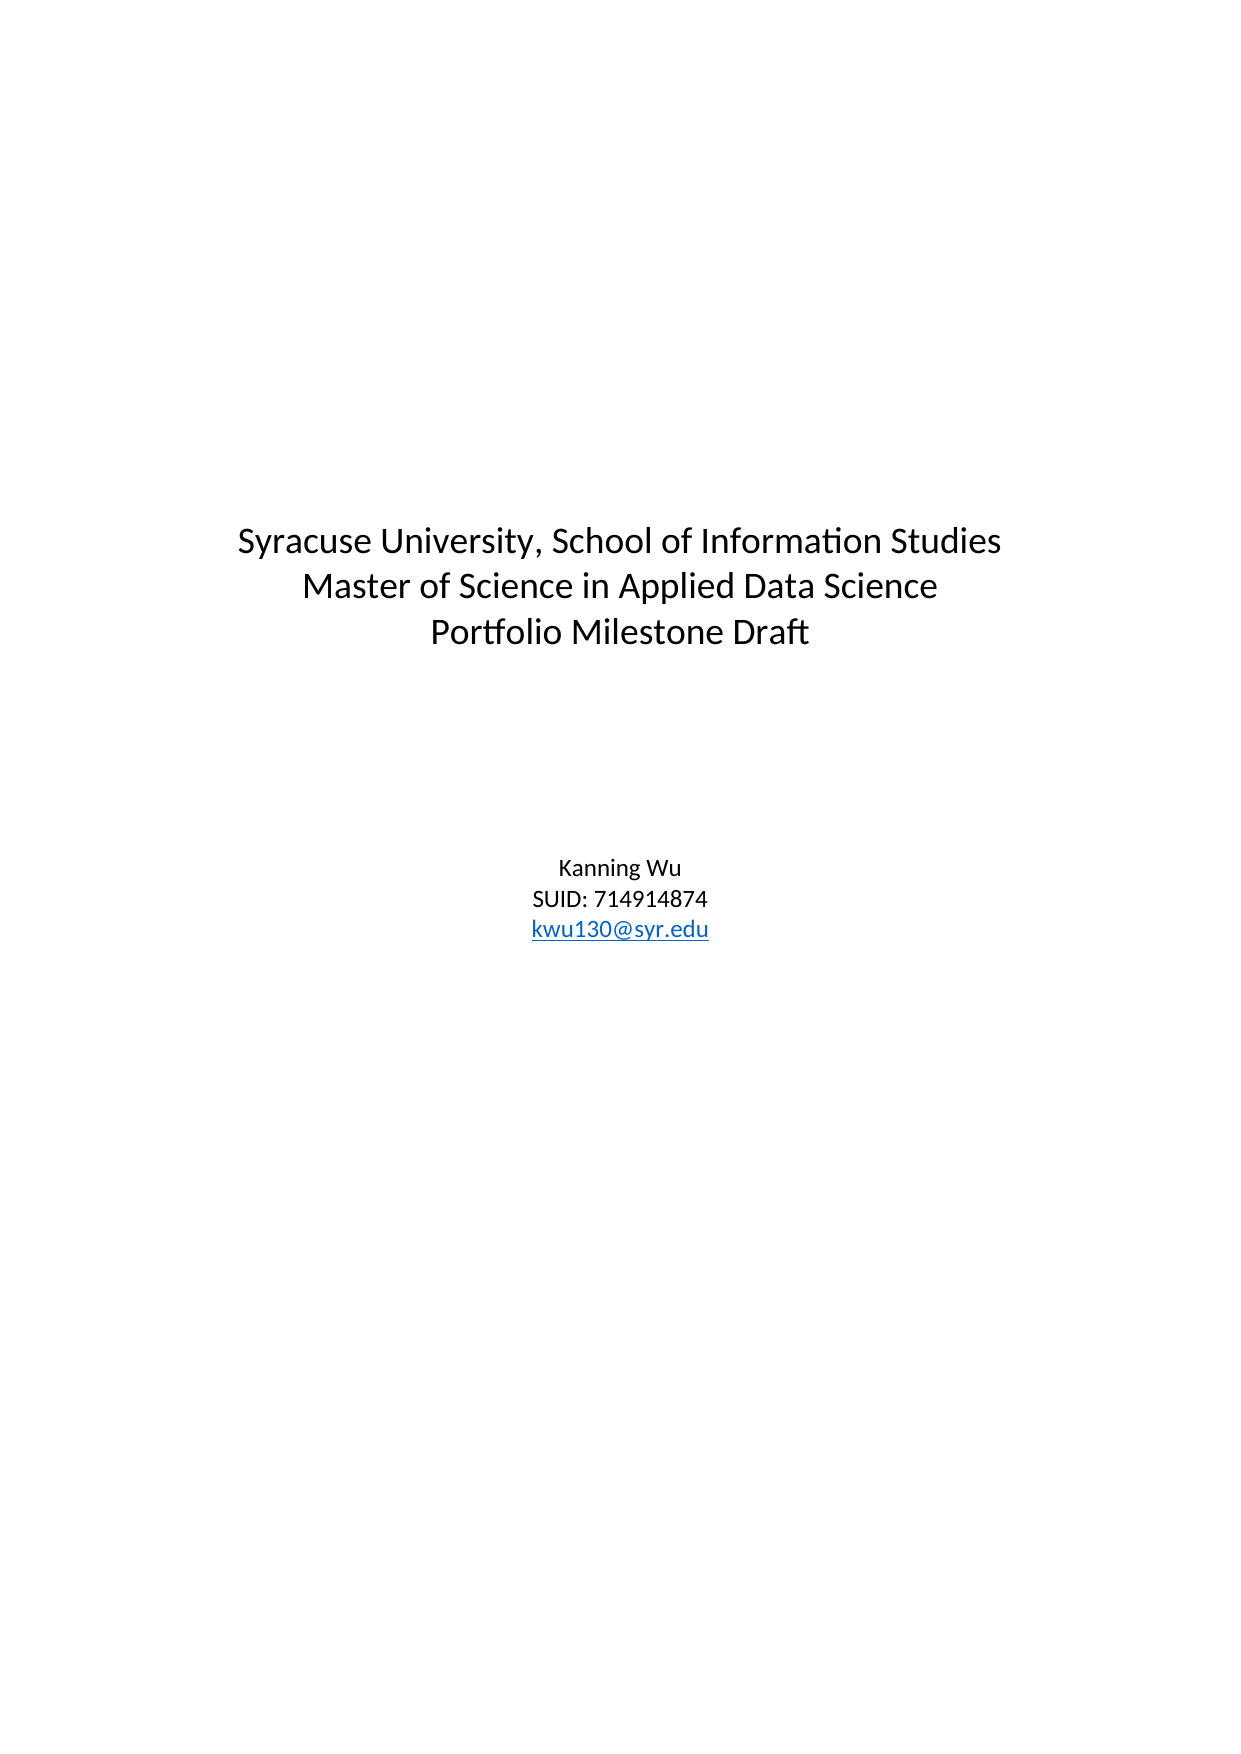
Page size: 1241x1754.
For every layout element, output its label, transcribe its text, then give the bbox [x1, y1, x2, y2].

text Syracuse University, School of Information Studies [150, 517, 1090, 562]
text SUID: 714914874 [150, 883, 1090, 914]
text Kanning Wu [150, 853, 1090, 883]
text Master of Science in Applied Data Science [150, 562, 1090, 608]
text Portfolio Milestone Draft [150, 608, 1090, 654]
text kwu130@syr.edu [150, 914, 1090, 944]
